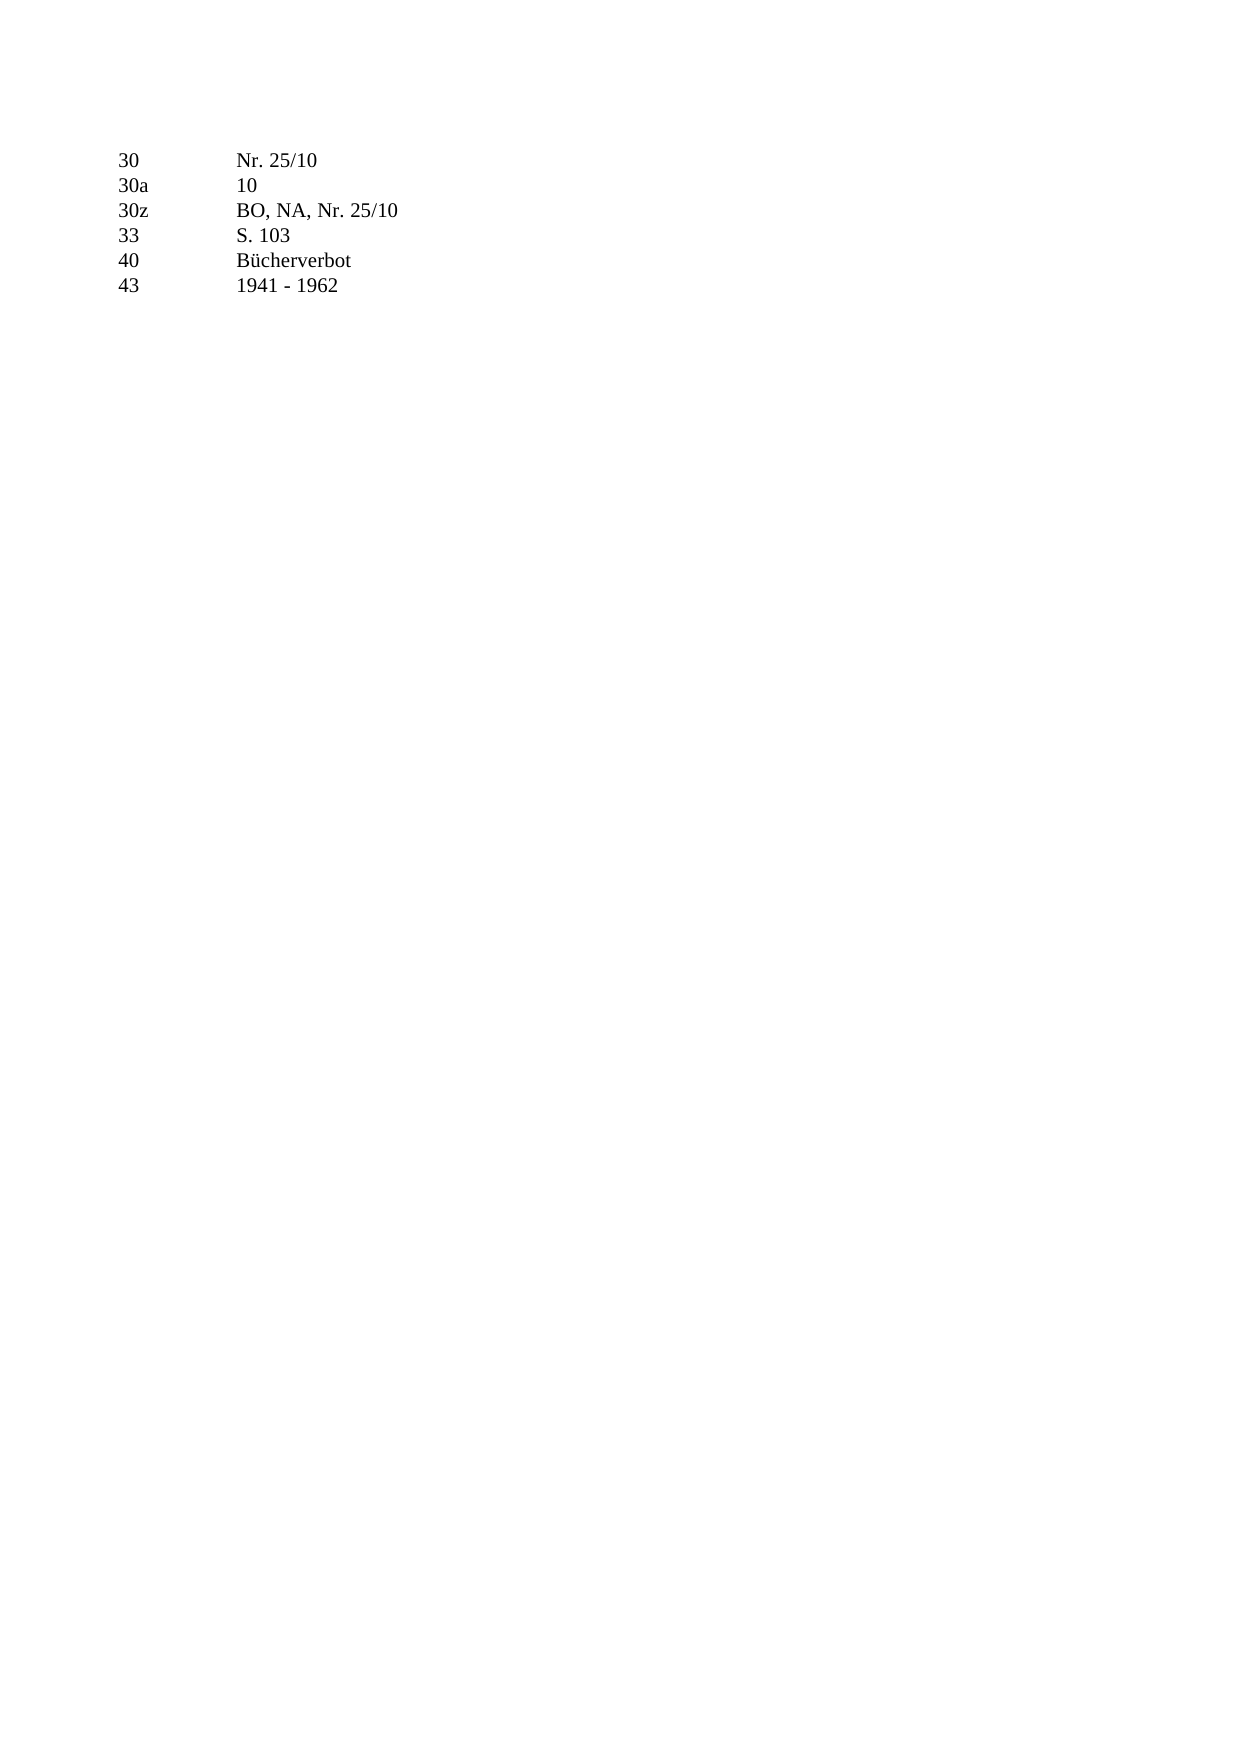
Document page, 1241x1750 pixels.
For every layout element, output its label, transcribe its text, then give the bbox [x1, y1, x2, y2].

text 30 Nr. 25/10 [118, 148, 1092, 173]
text 30z BO, NA, Nr. 25/10 [118, 198, 1092, 223]
text 30a 10 [118, 173, 1092, 198]
text 33 S. 103 [118, 223, 1092, 248]
text 43 1941 - 1962 [118, 273, 1092, 298]
text 40 s[Bücherverbot]s [118, 248, 1092, 273]
